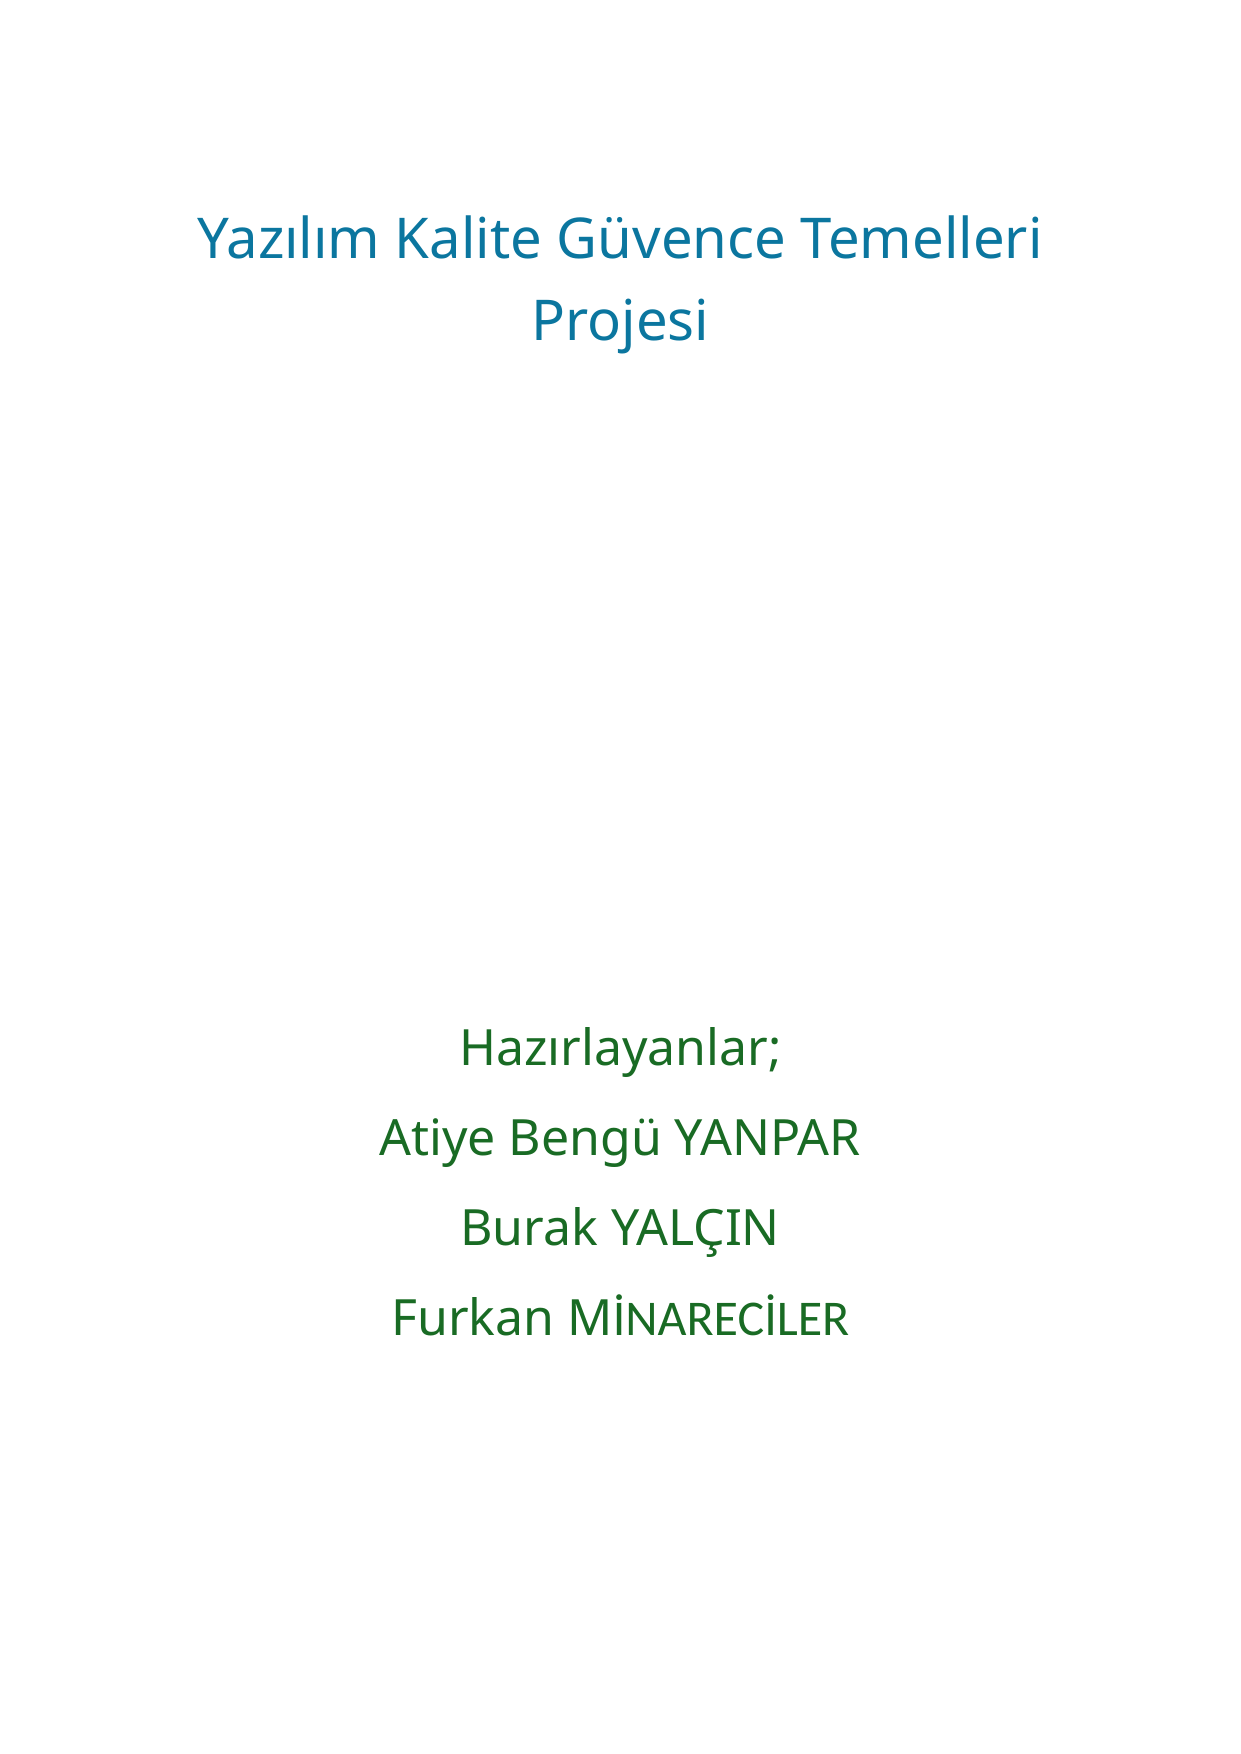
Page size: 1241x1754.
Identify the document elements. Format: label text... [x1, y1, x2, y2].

text Atiye Bengü YANPAR [148, 1102, 1093, 1170]
text Burak YALÇIN [148, 1192, 1093, 1260]
text Hazırlayanlar; [148, 1012, 1093, 1080]
text Furkan MİNARECİLER [148, 1282, 1093, 1350]
text Yazılım Kalite Güvence Temelleri Projesi [148, 198, 1093, 357]
